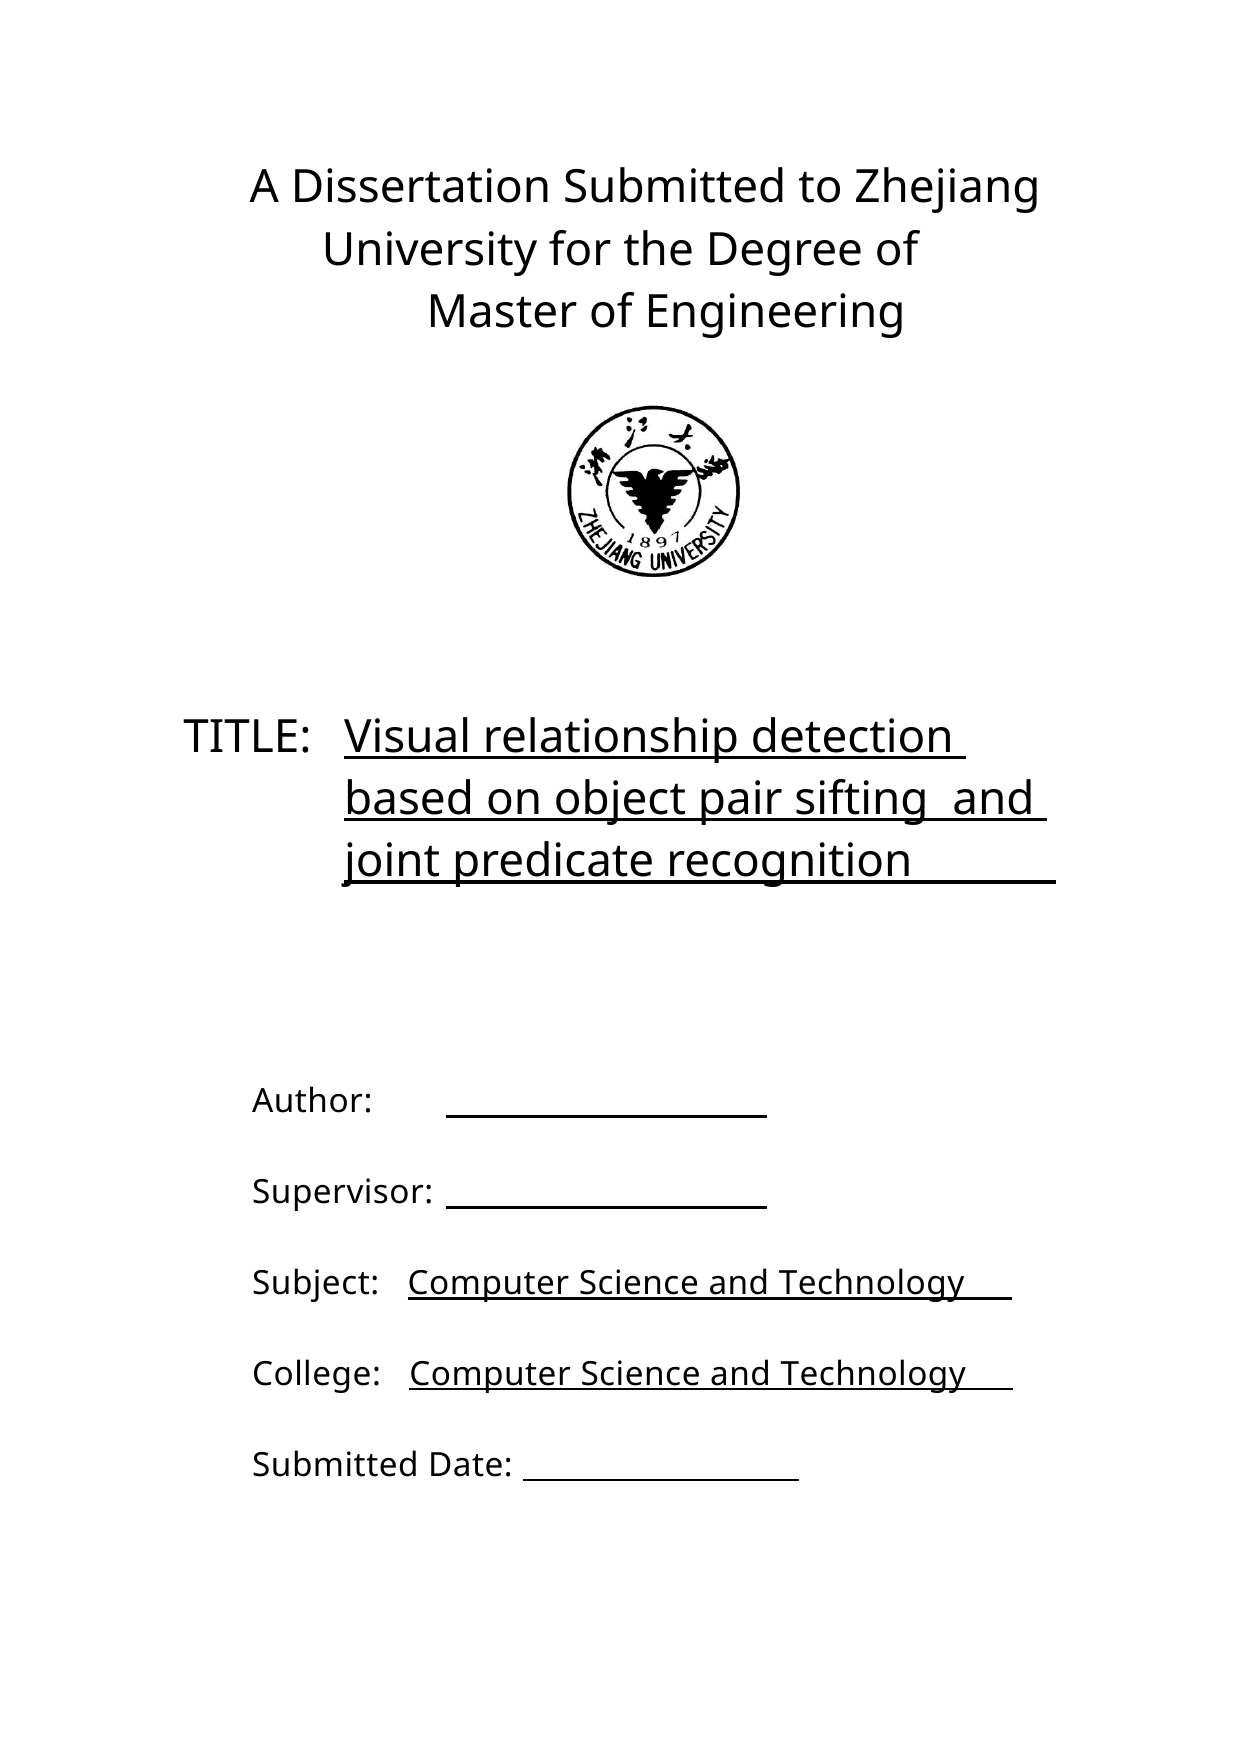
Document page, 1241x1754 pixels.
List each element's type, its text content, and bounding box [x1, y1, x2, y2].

text Subject: Computer Science and Technology [183, 1259, 1057, 1304]
text Author: [183, 1077, 1057, 1123]
text TITLE: Visual relationship detection based on object pair sifting and joint predicate recognition [183, 703, 1057, 890]
text College: Computer Science and Technology [183, 1350, 1057, 1395]
text Master of Engineering [183, 278, 1057, 341]
picture [565, 403, 742, 579]
text A Dissertation Submitted to for the Degree of [183, 153, 1057, 278]
text Supervisor: [183, 1168, 1057, 1213]
text Submitted Date: [183, 1441, 1057, 1486]
